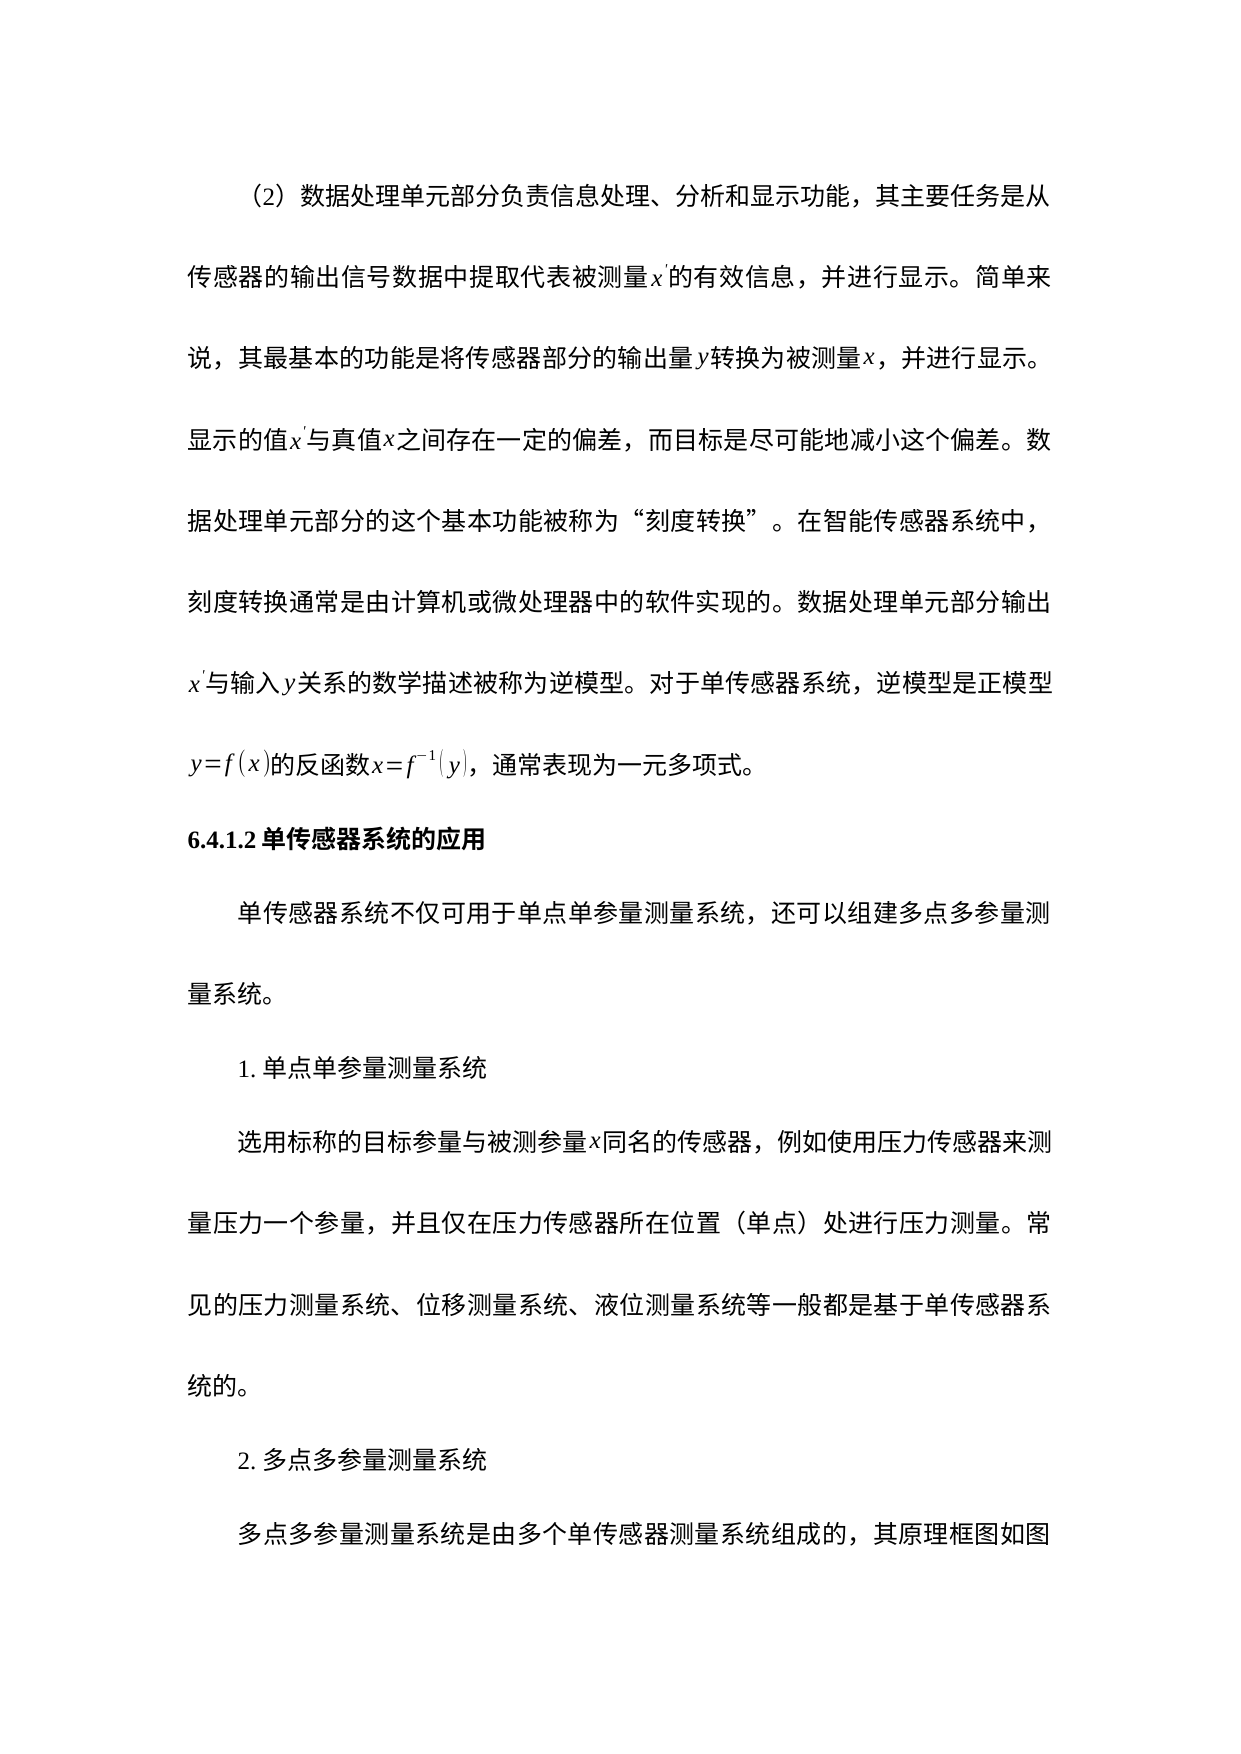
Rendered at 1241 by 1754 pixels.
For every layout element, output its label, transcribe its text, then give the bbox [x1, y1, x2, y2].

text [187, 1500, 1053, 1565]
text 选用标称的目标参量与被测参量同名的传感器，例如使用压力传感器来测量压力一个参量，并且仅在压力传感器所在位置（单点）处进行压力测量。常见的压力测量系统、位移测量系统、液位测量系统等一般都是基于单传感器系统的。 [187, 1108, 1053, 1417]
text 2. 多点多参量测量系统 [187, 1426, 1053, 1491]
text （2）数据处理单元部分负责信息处理、分析和显示功能，其主要任务是从传感器的输出信号数据中提取代表被测量的有效信息，并进行显示。简单来说，其最基本的功能是将传感器部分的输出量转换为被测量，并进行显示。显示的值与真值之间存在一定的偏差，而目标是尽可能地减小这个偏差。数据处理单元部分的这个基本功能被称为“刻度转换”。在智能传感器系统中，刻度转换通常是由计算机或微处理器中的软件实现的。数据处理单元部分输出与输入关系的数学描述被称为逆模型。对于单传感器系统，逆模型是正模型的反函数，通常表现为一元多项式。 [187, 162, 1053, 796]
text 1. 单点单参量测量系统 [187, 1034, 1053, 1099]
text 单传感器系统不仅可用于单点单参量测量系统，还可以组建多点多参量测量系统。 [187, 879, 1053, 1025]
subtitle 6.4.1.2单传感器系统的应用 [187, 805, 1053, 870]
